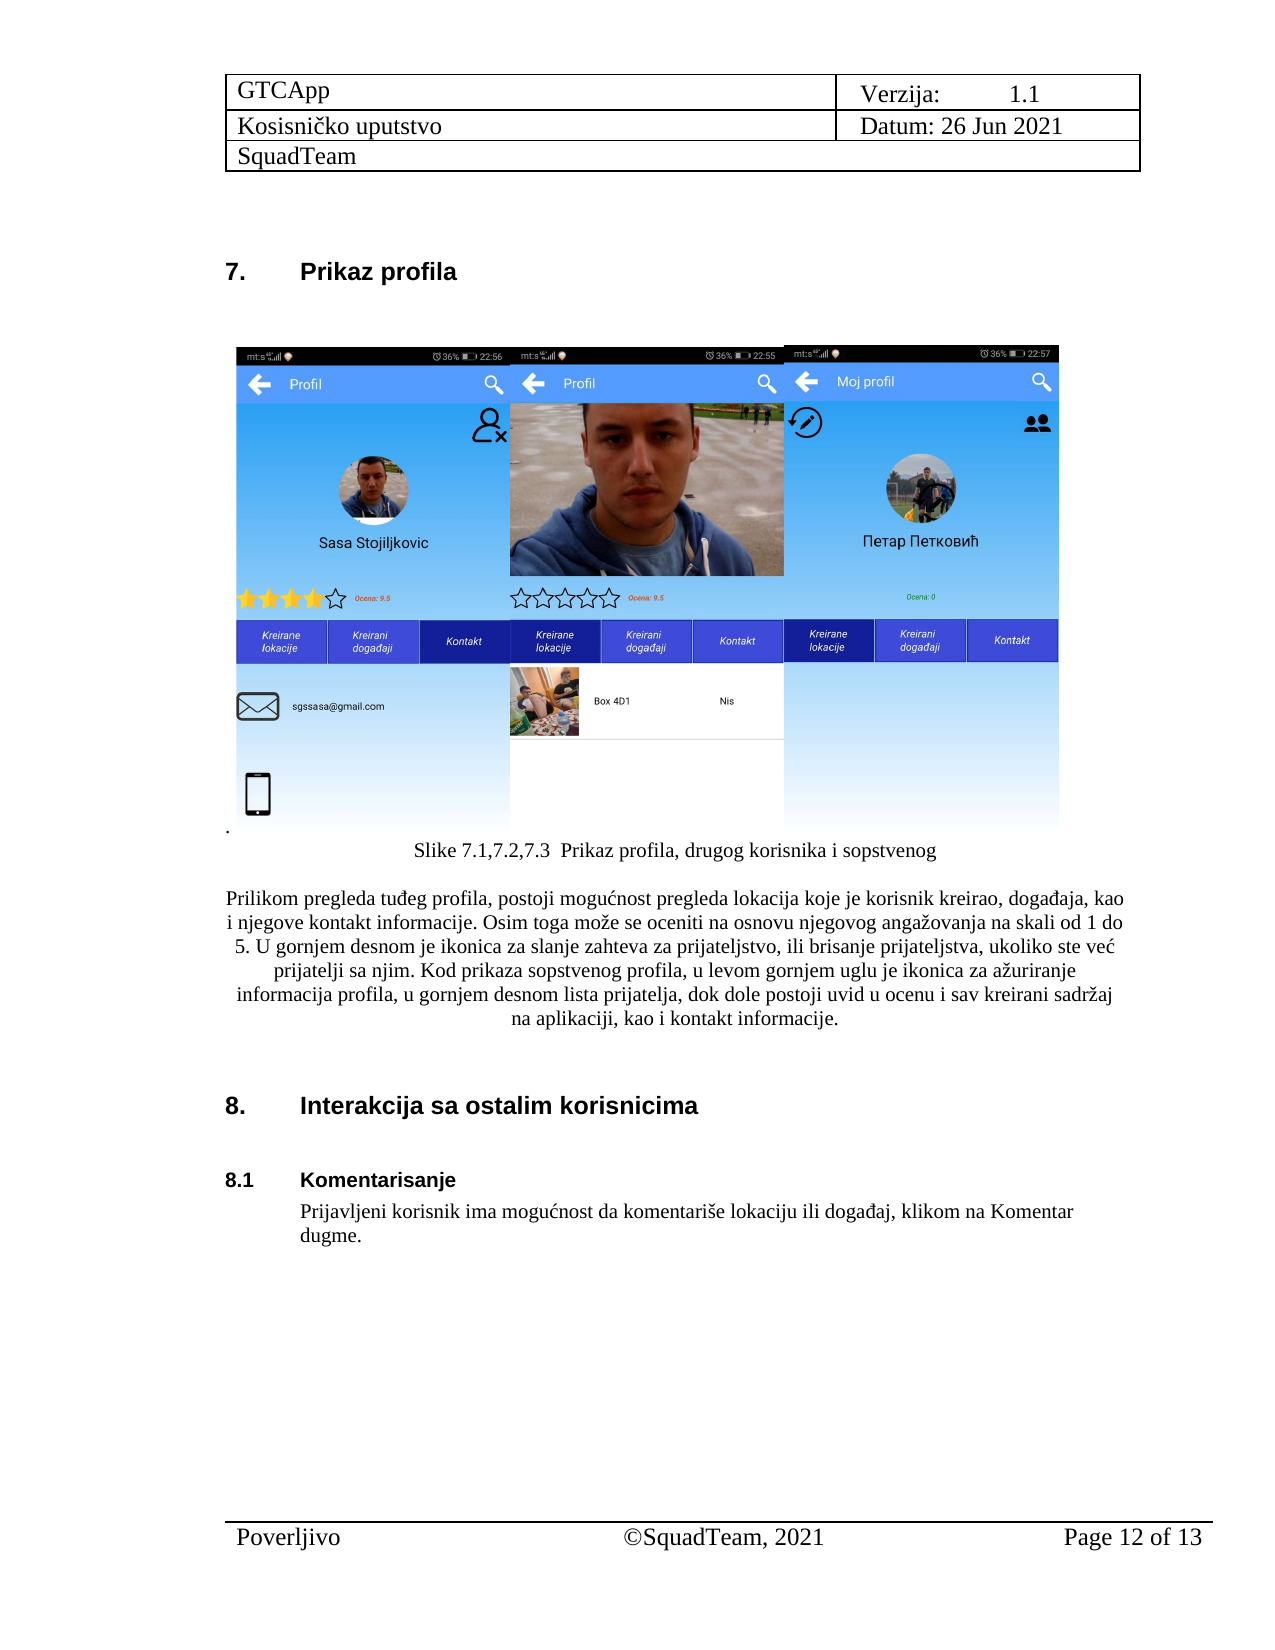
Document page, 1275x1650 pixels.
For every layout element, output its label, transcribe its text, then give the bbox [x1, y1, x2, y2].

text Prilikom pregleda tuđeg profila, postoji mogućnost pregleda lokacija koje je korisnik kreirao, događaja, kao i njegove kontakt informacije. Osim toga može se oceniti na osnovu njegovog angažovanja na skali od 1 do 5. U gornjem desnom je ikonica za slanje zahteva za prijateljstvo, ili brisanje prijateljstva, ukoliko ste već prijatelji sa njim. Kod prikaza sopstvenog profila, u levom gornjem uglu je ikonica za ažuriranje informacija profila, u gornjem desnom lista prijatelja, dok dole postoji uvid u ocenu i sav kreirani sadržaj na aplikaciji, kao i kontakt informacije. [225, 886, 1125, 1030]
picture [236, 345, 1059, 834]
subtitle Komentarisanje [225, 1167, 1125, 1192]
text Prijavljeni korisnik ima mogućnost da komentariše lokaciju ili događaj, klikom na Komentar dugme. [300, 1198, 1125, 1247]
subtitle Prikaz profila [225, 257, 1125, 286]
text Slike 7.1,7.2,7.3 Prikaz profila, drugog korisnika i sopstvenog [225, 838, 1125, 862]
subtitle Interakcija sa ostalim korisnicima [225, 1091, 1125, 1120]
